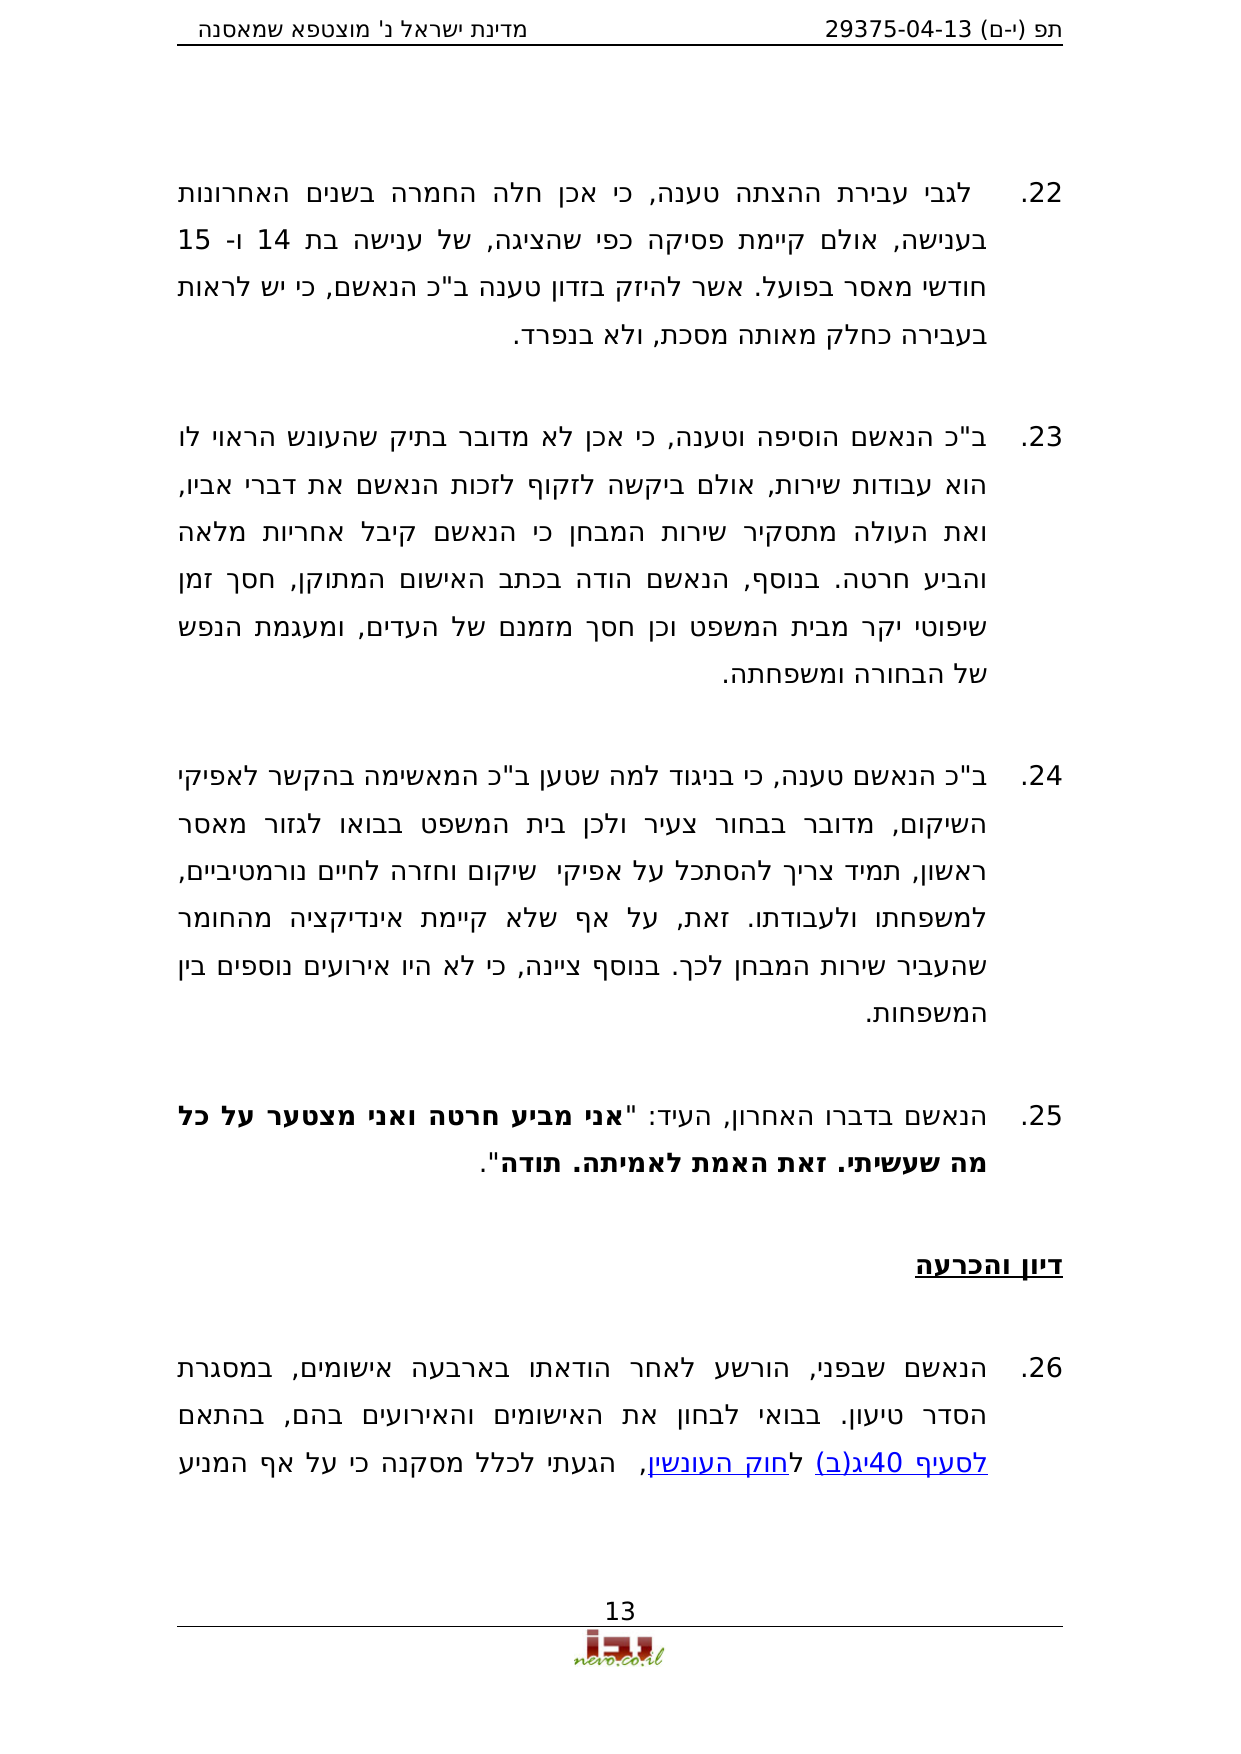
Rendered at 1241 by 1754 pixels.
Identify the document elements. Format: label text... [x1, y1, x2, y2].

text 25. הנאשם בדברו האחרון, העיד: "אני מביע חרטה ואני מצטער על כל מה שעשיתי. זאת האמת לאמיתה. תודה". [177, 1100, 1063, 1179]
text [177, 1352, 1063, 1478]
text 22. לגבי עבירת ההצתה טענה, כי אכן חלה החמרה בשנים האחרונות בענישה, אולם קיימת פסיקה כפי שהציגה, של ענישה בת 14 ו- 15 חודשי מאסר בפועל. אשר להיזק בזדון טענה ב"כ הנאשם, כי יש לראות בעבירה כחלק מאותה מסכת, ולא בנפרד. [177, 177, 1063, 351]
text 24. ב"כ הנאשם טענה, כי בניגוד למה שטען ב"כ המאשימה בהקשר לאפיקי השיקום, מדובר בבחור צעיר ולכן בית המשפט בבואו לגזור מאסר ראשון, תמיד צריך להסתכל על אפיקי שיקום וחזרה לחיים נורמטיביים, למשפחתו ולעבודתו. זאת, על אף שלא קיימת אינדיקציה מהחומר שהעביר שירות המבחן לכך. בנוסף ציינה, כי לא היו אירועים נוספים בין המשפחות. [177, 761, 1063, 1029]
picture [574, 1629, 666, 1667]
text 23. ב"כ הנאשם הוסיפה וטענה, כי אכן לא מדובר בתיק שהעונש הראוי לו הוא עבודות שירות, אולם ביקשה לזקוף לזכות הנאשם את דברי אביו, ואת העולה מתסקיר שירות המבחן כי הנאשם קיבל אחריות מלאה והביע חרטה. בנוסף, הנאשם הודה בכתב האישום המתוקן, חסך זמן שיפוטי יקר מבית המשפט וכן חסך מזמנם של העדים, ומעגמת הנפש של הבחורה ומשפחתה. [177, 422, 1063, 690]
text דיון והכרעה [177, 1250, 1063, 1281]
